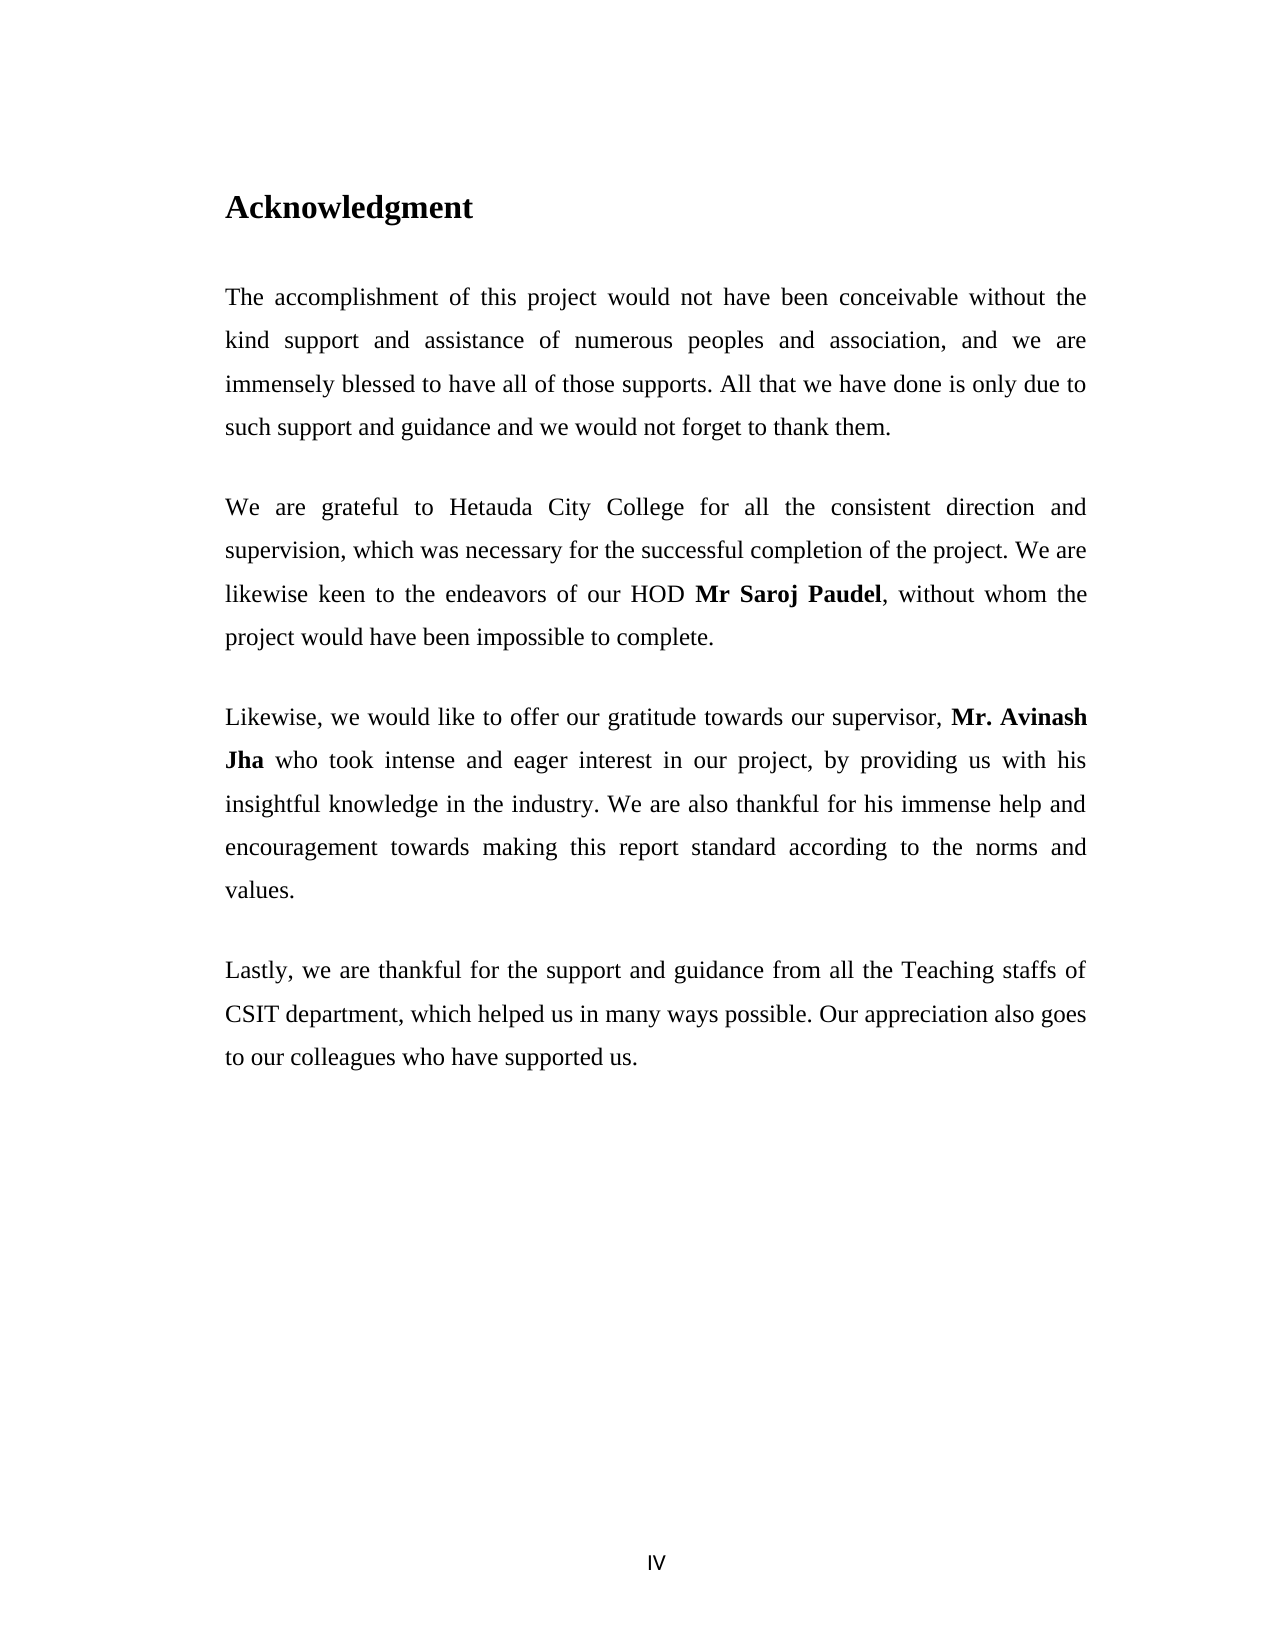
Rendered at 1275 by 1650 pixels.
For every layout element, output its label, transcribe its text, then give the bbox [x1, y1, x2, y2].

subtitle Acknowledgment [225, 187, 1087, 226]
text We are grateful to Hetauda City College for all the consistent direction and supervision, which was necessary for the successful completion of the project. We are likewise keen to the endeavors of our HOD Mr Saroj Paudel, without whom the project would have been impossible to complete. [225, 492, 1087, 651]
text Likewise, we would like to offer our gratitude towards our supervisor, Mr. Avinash Jha who took intense and eager interest in our project, by providing us with his insightful knowledge in the industry. We are also thankful for his immense help and encouragement towards making this report standard according to the norms and values. [225, 702, 1087, 904]
text Lastly, we are thankful for the support and guidance from all the Teaching staffs of CSIT department, which helped us in many ways possible. Our appreciation also goes to our colleagues who have supported us. [225, 956, 1087, 1071]
text The accomplishment of this project would not have been conceivable without the kind support and assistance of numerous peoples and association, and we are immensely blessed to have all of those supports. All that we have done is only due to such support and guidance and we would not forget to thank them. [225, 282, 1087, 441]
